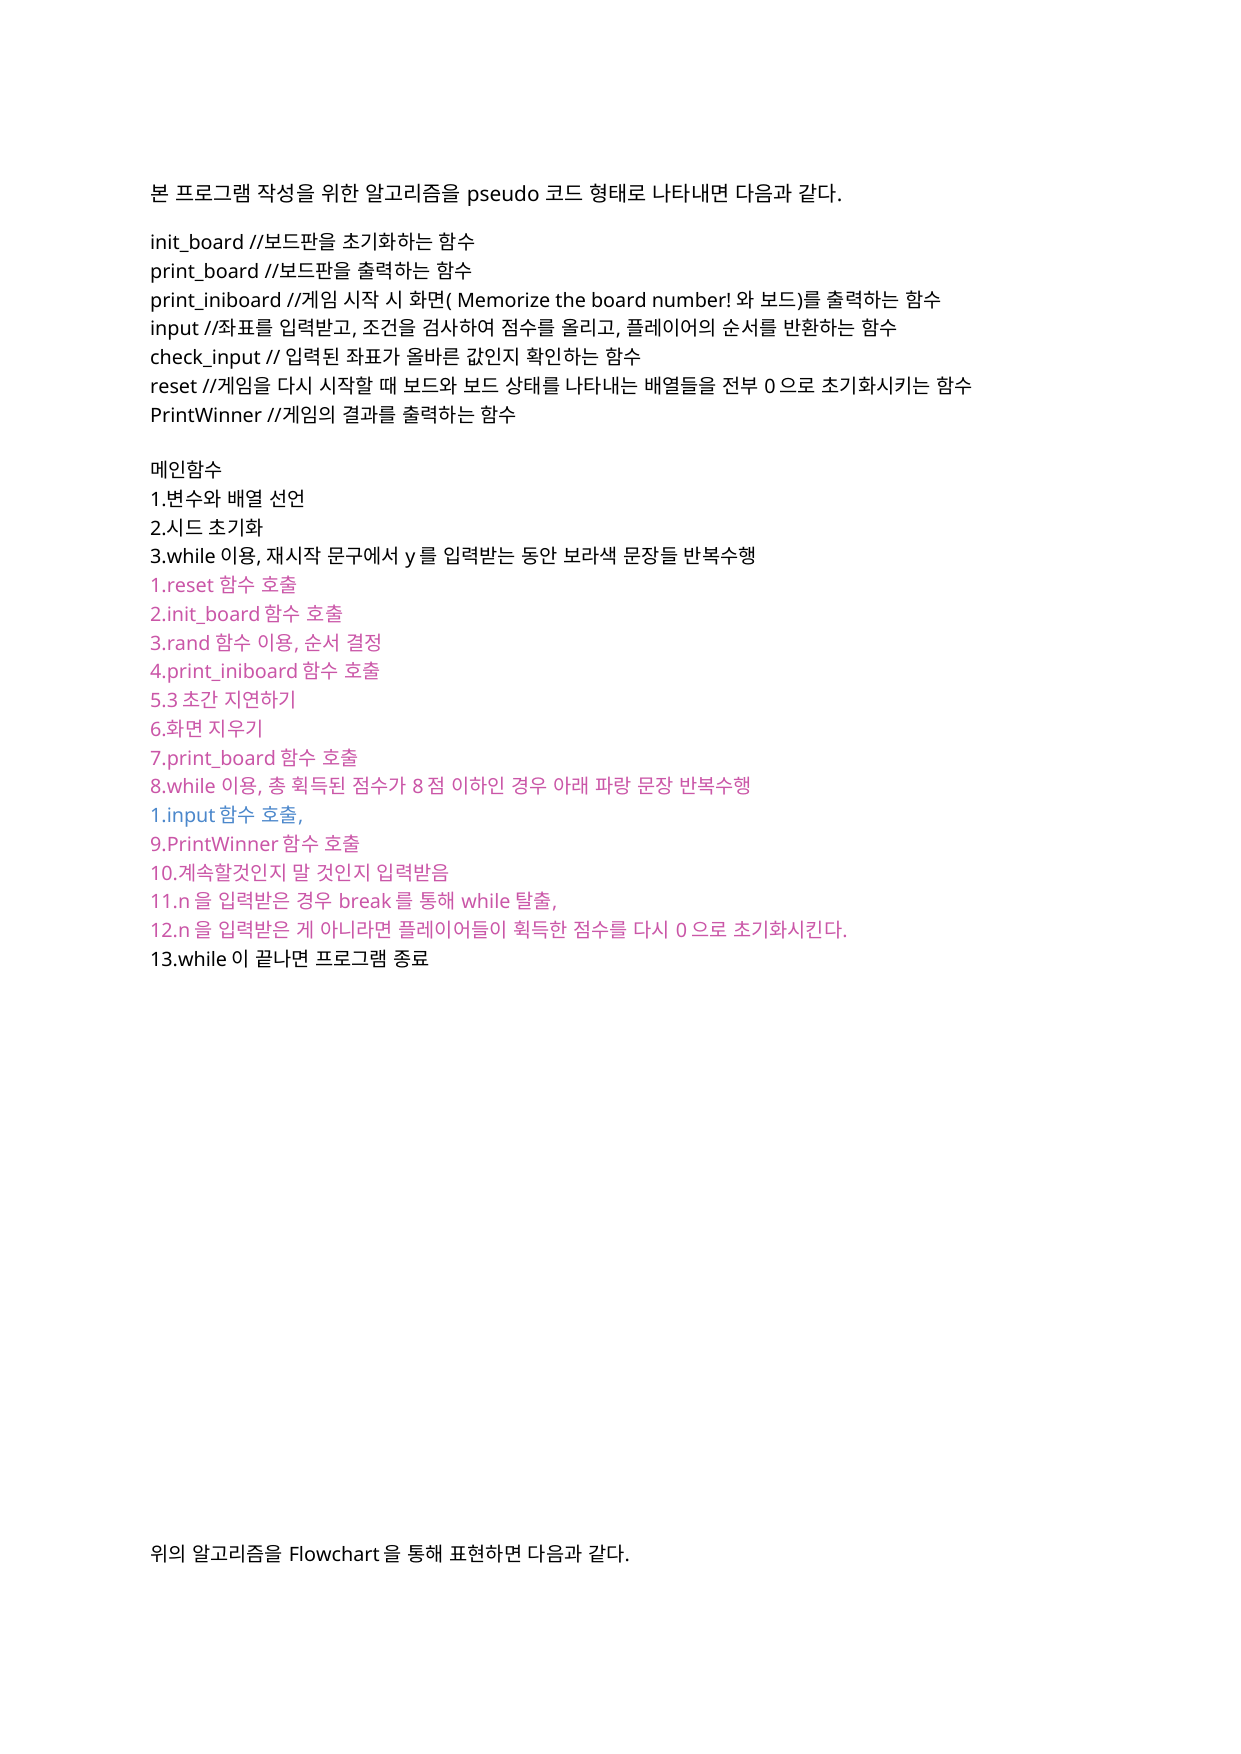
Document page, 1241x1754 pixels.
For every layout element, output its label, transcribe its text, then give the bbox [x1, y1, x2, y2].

text 본 프로그램 작성을 위한 알고리즘을 pseudo 코드 형태로 나타내면 다음과 같다. [150, 177, 1090, 207]
text 2.시드 초기화 [150, 512, 1090, 541]
text 10.계속할것인지 말 것인지 입력받음 [150, 857, 1090, 886]
text 6.화면 지우기 [150, 713, 1090, 742]
text 2.init_board함수 호출 [150, 598, 1090, 627]
text 1.input함수 호출, [150, 800, 1090, 828]
text reset //게임을 다시 시작할 때 보드와 보드 상태를 나타내는 배열들을 전부 0으로 초기화시키는 함수 [150, 370, 1090, 399]
text 12.n을 입력받은 게 아니라면 플레이어들이 휙득한 점수를 다시 0으로 초기화시킨다. [150, 915, 1090, 943]
text 5.3초간 지연하기 [150, 685, 1090, 713]
text 3.while이용, 재시작 문구에서 y를 입력받는 동안 보라색 문장들 반복수행 [150, 541, 1090, 570]
text 4.print_iniboard함수 호출 [150, 656, 1090, 685]
text PrintWinner //게임의 결과를 출력하는 함수 [150, 399, 1090, 428]
text 9.PrintWinner함수 호출 [150, 828, 1090, 857]
text 7.print_board함수 호출 [150, 742, 1090, 771]
text 1.reset 함수 호출 [150, 570, 1090, 598]
text print_iniboard //게임 시작 시 화면( Memorize the board number! 와 보드)를 출력하는 함수 [150, 284, 1090, 313]
text 위의 알고리즘을 Flowchart을 통해 표현하면 다음과 같다. [150, 1539, 1090, 1567]
text 3.rand 함수 이용, 순서 결정 [150, 627, 1090, 656]
text 메인함수 [150, 455, 1090, 483]
text 13.while이 끝나면 프로그램 종료 [150, 943, 1090, 972]
text check_input // 입력된 좌표가 올바른 값인지 확인하는 함수 [150, 342, 1090, 370]
text init_board //보드판을 초기화하는 함수 [150, 227, 1090, 255]
text input //좌표를 입력받고, 조건을 검사하여 점수를 올리고, 플레이어의 순서를 반환하는 함수 [150, 313, 1090, 342]
text 11.n을 입력받은 경우 break를 통해 while 탈출, [150, 886, 1090, 915]
text 8.while 이용, 총 휙득된 점수가 8점 이하인 경우 아래 파랑 문장 반복수행 [150, 771, 1090, 800]
text 1.변수와 배열 선언 [150, 483, 1090, 512]
text print_board //보드판을 출력하는 함수 [150, 255, 1090, 284]
